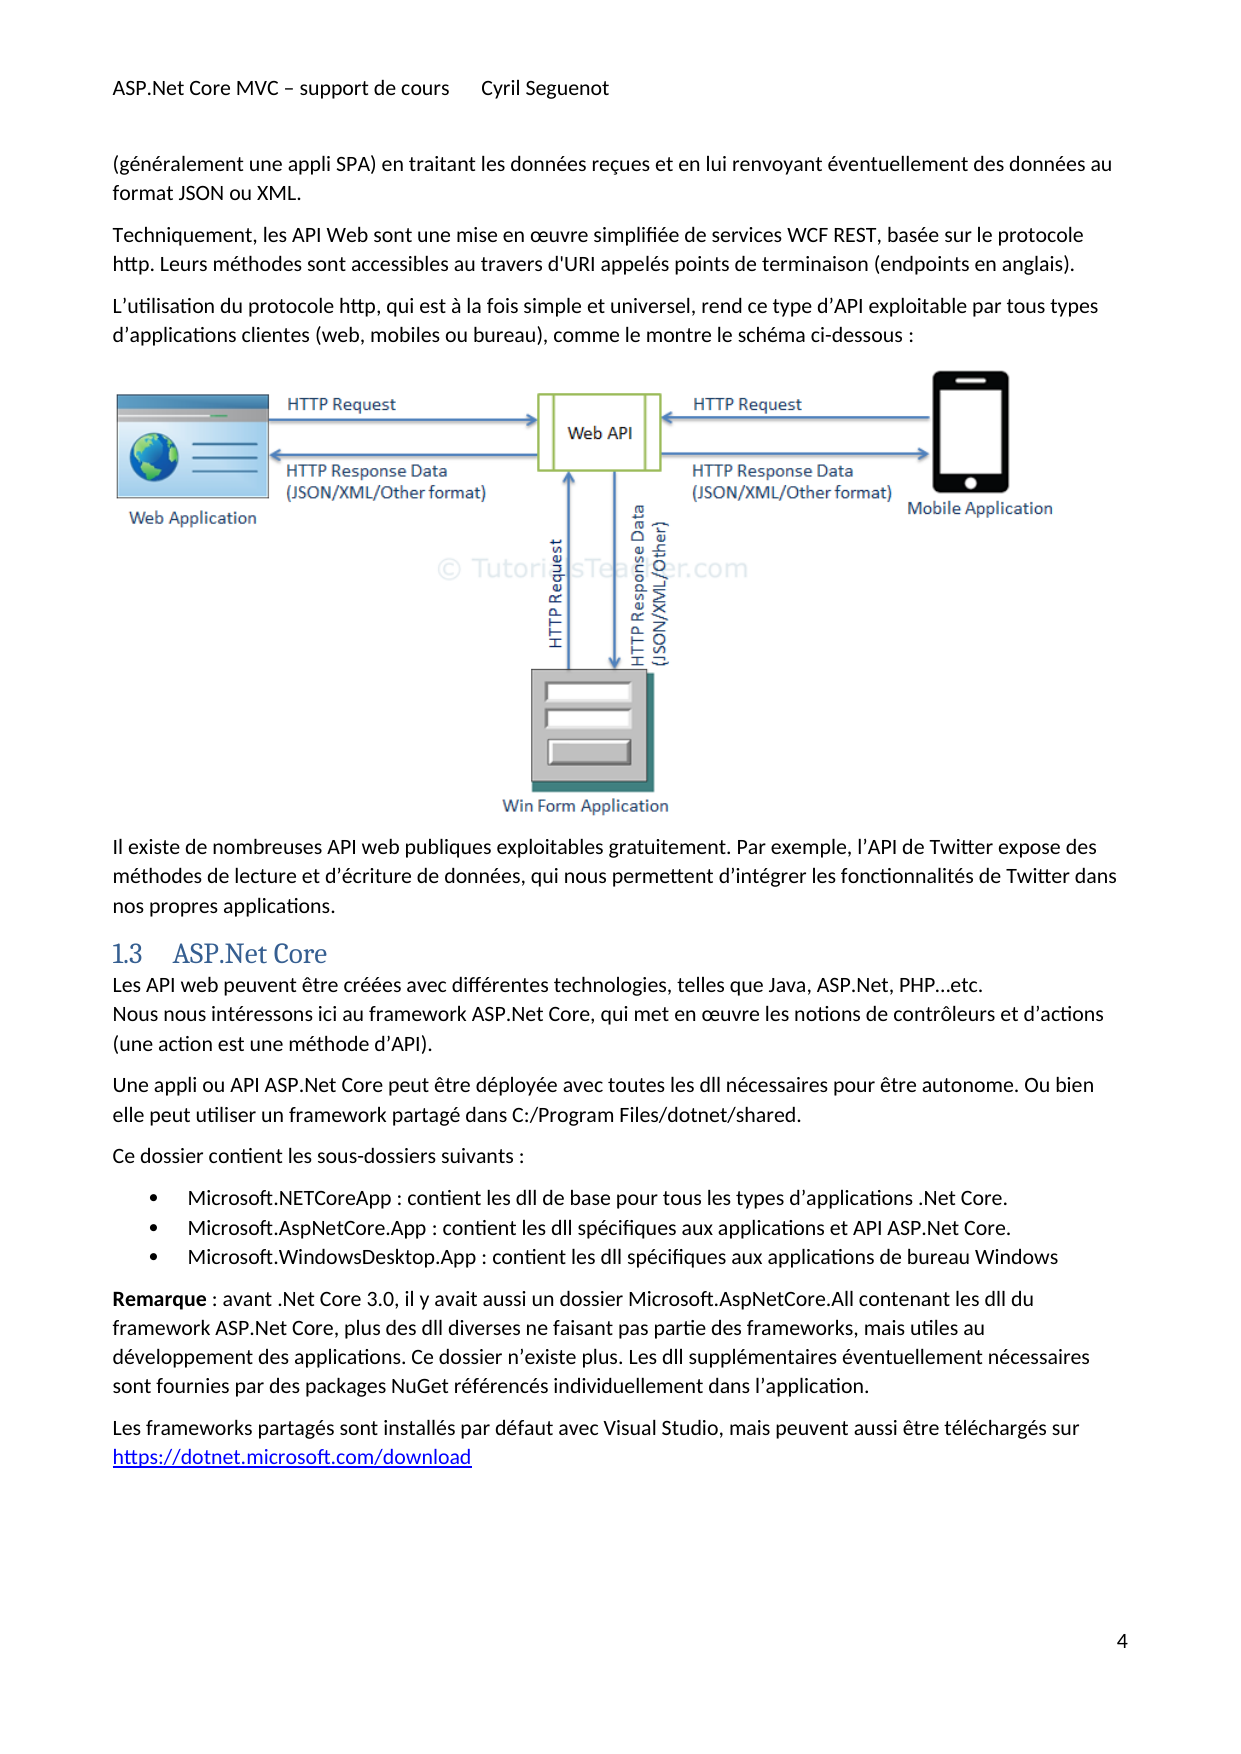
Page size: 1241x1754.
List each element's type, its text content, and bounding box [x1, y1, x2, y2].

text Les API web peuvent être créées avec différentes technologies, telles que Java, ASP.Net, PHP…etc. Nous nous intéressons ici au framework ASP.Net Core, qui met en œuvre les notions de contrôleurs et d’actions (une action est une méthode d’API). [112, 971, 1128, 1056]
picture [112, 363, 1058, 819]
list Microsoft.WindowsDesktop.App : contient les dll spécifiques aux applications de bureau Windows [150, 1243, 1128, 1269]
text Les frameworks partagés sont installés par défaut avec Visual Studio, mais peuvent aussi être téléchargés sur https://dotnet.microsoft.com/download [112, 1414, 1128, 1470]
subtitle ASP.Net Core [112, 938, 1128, 971]
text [112, 150, 1128, 206]
list Microsoft.NETCoreApp : contient les dll de base pour tous les types d’applications .Net Core. [150, 1184, 1128, 1211]
text Ce dossier contient les sous-dossiers suivants : [112, 1143, 1128, 1169]
list Microsoft.AspNetCore.App : contient les dll spécifiques aux applications et API ASP.Net Core. [150, 1214, 1128, 1240]
text L’utilisation du protocole http, qui est à la fois simple et universel, rend ce type d’API exploitable par tous types d’applications clientes (web, mobiles ou bureau), comme le montre le schéma ci-dessous : [112, 292, 1128, 348]
text Remarque : avant .Net Core 3.0, il y avait aussi un dossier Microsoft.AspNetCore.All contenant les dll du framework ASP.Net Core, plus des dll diverses ne faisant pas partie des frameworks, mais utiles au développement des applications. Ce dossier n’existe plus. Les dll supplémentaires éventuellement nécessaires sont fournies par des packages NuGet référencés individuellement dans l’application. [112, 1285, 1128, 1399]
text Techniquement, les API Web sont une mise en œuvre simplifiée de services WCF REST, basée sur le protocole http. Leurs méthodes sont accessibles au travers d'URI appelés points de terminaison (endpoints en anglais). [112, 221, 1128, 277]
text Une appli ou API ASP.Net Core peut être déployée avec toutes les dll nécessaires pour être autonome. Ou bien elle peut utiliser un framework partagé dans C:/Program Files/dotnet/shared. [112, 1072, 1128, 1127]
text Il existe de nombreuses API web publiques exploitables gratuitement. Par exemple, l’API de Twitter expose des méthodes de lecture et d’écriture de données, qui nous permettent d’intégrer les fonctionnalités de Twitter dans nos propres applications. [112, 833, 1128, 918]
